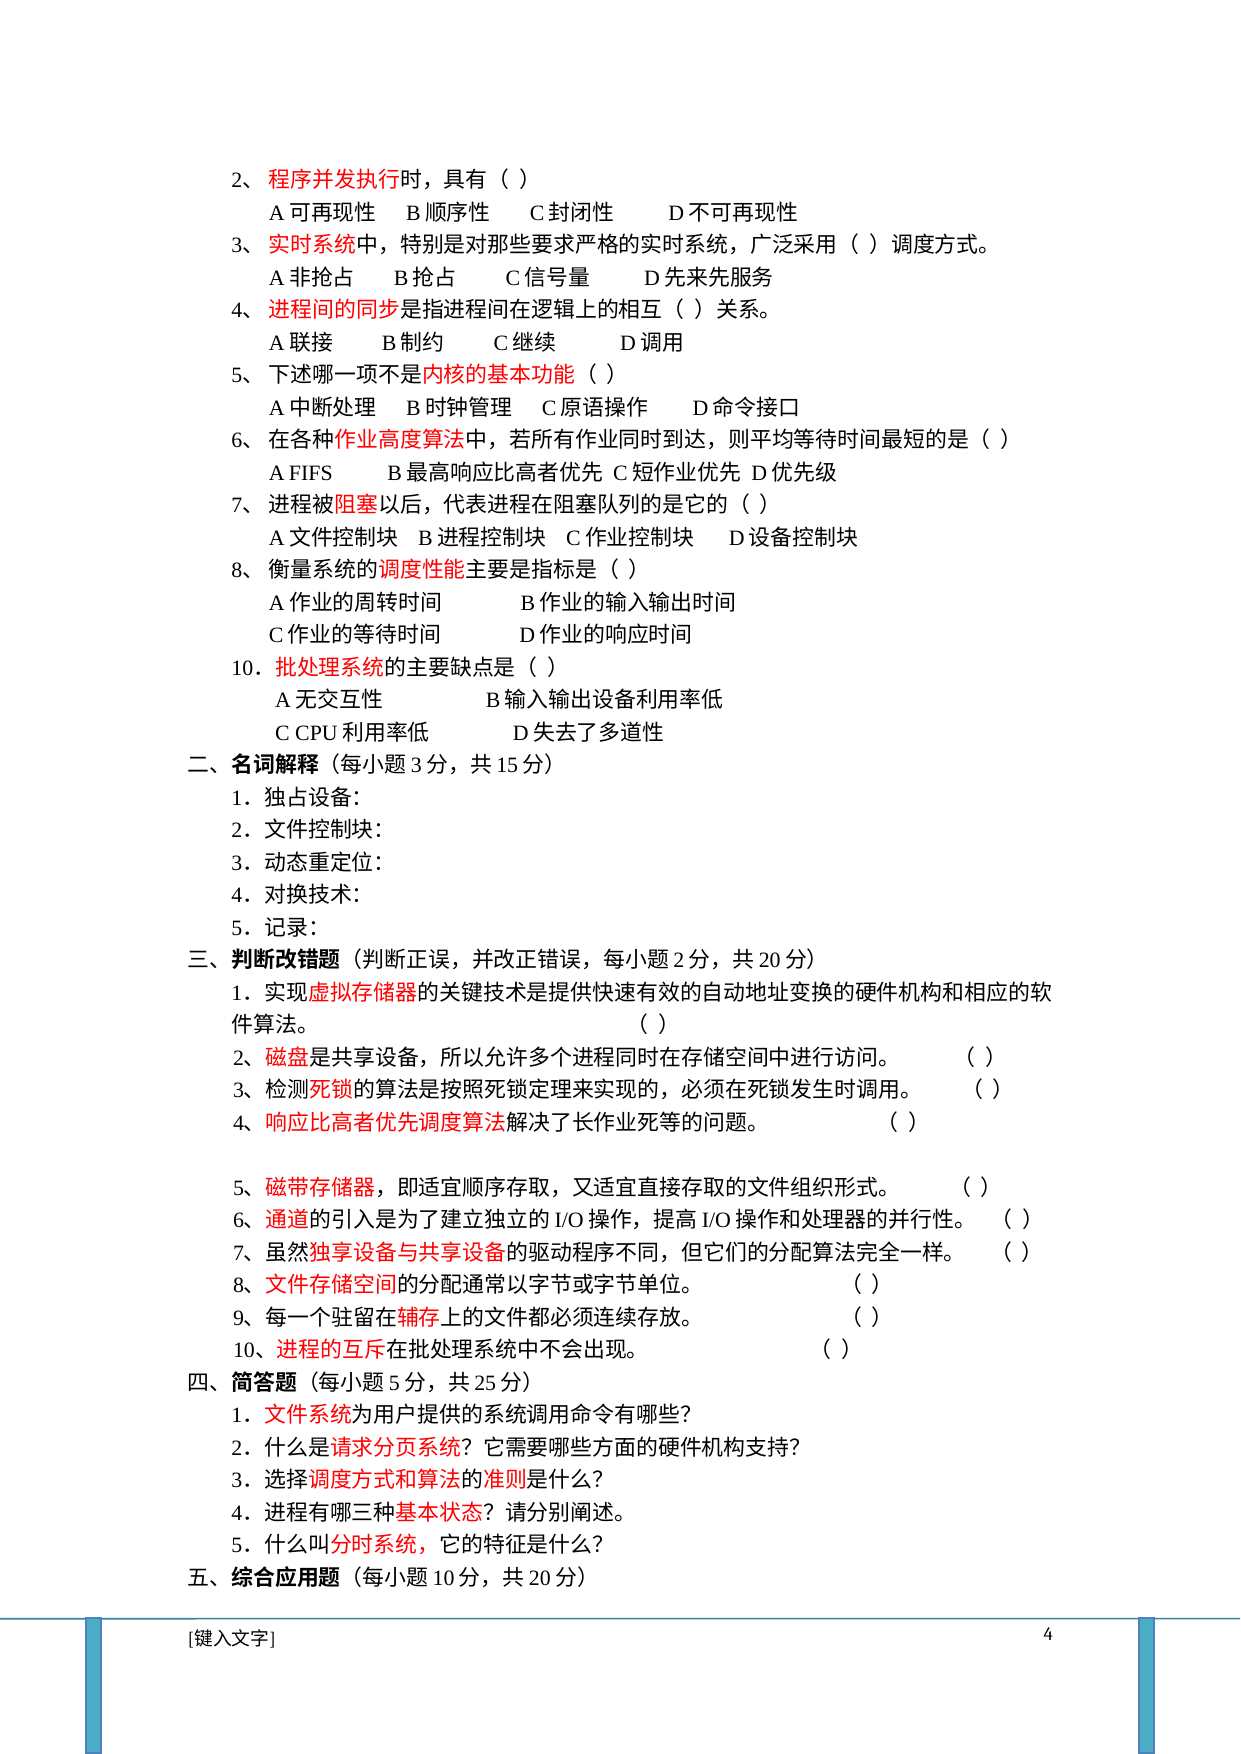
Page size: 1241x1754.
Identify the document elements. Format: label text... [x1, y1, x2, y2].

text 5、磁带存储器，即适宜顺序存取，又适宜直接存取的文件组织形式。 （ ） [187, 1169, 1053, 1202]
text A可再现性 B顺序性 C封闭性 D不可再现性 [269, 194, 1053, 227]
text 5．什么叫分时系统，它的特征是什么？ [231, 1527, 1053, 1559]
text 3．动态重定位： [231, 844, 1053, 877]
text 2、磁盘是共享设备，所以允许多个进程同时在存储空间中进行访问。 （ ） [187, 1039, 1053, 1072]
text A FIFS B最高响应比高者优先 C短作业优先 D优先级 [269, 454, 1053, 487]
text 4．对换技术： [231, 877, 1053, 909]
text 1．实现虚拟存储器的关键技术是提供快速有效的自动地址变换的硬件机构和相应的软件算法。 （ ） [231, 974, 1053, 1039]
text C CPU利用率低 D失去了多道性 [231, 714, 1053, 747]
text 3、检测死锁的算法是按照死锁定理来实现的，必须在死锁发生时调用。 （ ） [187, 1072, 1053, 1104]
text 10．批处理系统的主要缺点是（ ） [231, 649, 1053, 682]
text A中断处理 B时钟管理 C原语操作 D命令接口 [269, 389, 1053, 422]
list 进程被阻塞以后，代表进程在阻塞队列的是它的（ ） [231, 487, 1053, 519]
text 2．什么是请求分页系统？它需要哪些方面的硬件机构支持？ [187, 1429, 1053, 1462]
list 在各种作业高度算法中，若所有作业同时到达，则平均等待时间最短的是（ ） [231, 422, 1053, 454]
text 4．进程有哪三种基本状态？请分别阐述。 [231, 1494, 1053, 1527]
text 10、进程的互斥在批处理系统中不会出现。 （ ） [187, 1332, 1053, 1364]
text 四、简答题（每小题5分，共25分） [187, 1364, 1053, 1397]
text 1．独占设备： [231, 779, 1053, 812]
list 衡量系统的调度性能主要是指标是（ ） [231, 552, 1053, 584]
text C作业的等待时间 D作业的响应时间 [269, 617, 1053, 649]
text 二、名词解释（每小题3分，共15分） [187, 747, 1053, 779]
text 2．文件控制块： [231, 812, 1053, 844]
text 9、每一个驻留在辅存上的文件都必须连续存放。 （ ） [187, 1299, 1053, 1332]
text A作业的周转时间 B作业的输入输出时间 [269, 584, 1053, 617]
text 三、判断改错题（判断正误，并改正错误，每小题2分，共20分） [187, 942, 1053, 974]
text 1．文件系统为用户提供的系统调用命令有哪些？ [231, 1397, 1053, 1429]
text 5．记录： [231, 909, 1053, 942]
text A联接 B制约 C继续 D调用 [269, 324, 1053, 357]
list 程序并发执行时，具有（ ） [231, 162, 1053, 194]
text 3．选择调度方式和算法的准则是什么？ [231, 1462, 1053, 1494]
text 6、通道的引入是为了建立独立的I/O操作，提高I/O操作和处理器的并行性。 （ ） [187, 1202, 1053, 1234]
list 下述哪一项不是内核的基本功能（ ） [231, 357, 1053, 389]
text 五、综合应用题（每小题10分，共20分） [187, 1559, 1053, 1592]
list 进程间的同步是指进程间在逻辑上的相互（ ）关系。 [231, 292, 1053, 324]
list 实时系统中，特别是对那些要求严格的实时系统，广泛采用（ ）调度方式。 [231, 227, 1053, 259]
text A非抢占 B抢占 C信号量 D先来先服务 [269, 259, 1053, 292]
text 8、文件存储空间的分配通常以字节或字节单位。 （ ） [187, 1267, 1053, 1299]
text A文件控制块 B进程控制块 C作业控制块 D设备控制块 [269, 519, 1053, 552]
text A无交互性 B输入输出设备利用率低 [231, 682, 1053, 714]
text 7、虽然独享设备与共享设备的驱动程序不同，但它们的分配算法完全一样。 （ ） [187, 1234, 1053, 1267]
text 4、响应比高者优先调度算法解决了长作业死等的问题。 （ ） [187, 1104, 1053, 1137]
